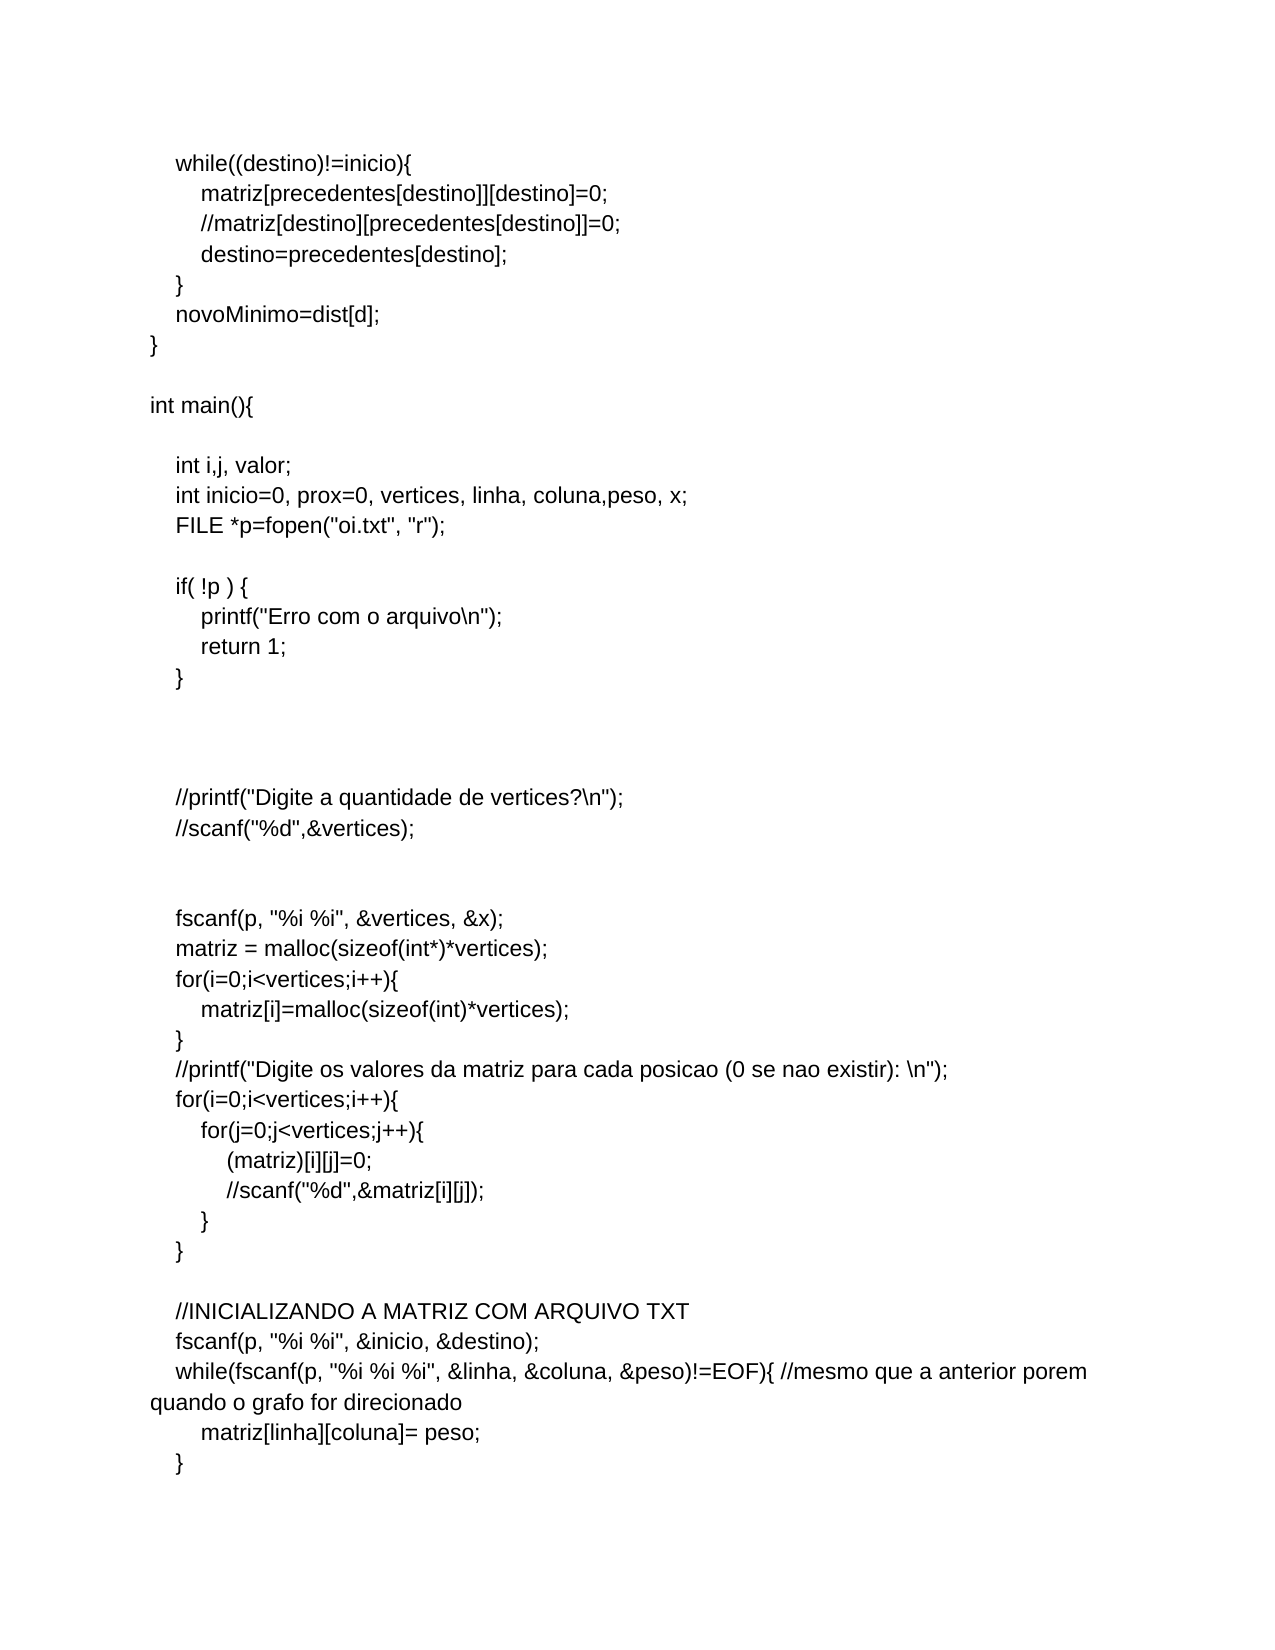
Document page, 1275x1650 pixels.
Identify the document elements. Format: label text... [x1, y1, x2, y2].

text } [150, 1207, 1125, 1234]
text for(i=0;i<vertices;i++){ [150, 966, 1125, 992]
text } [150, 1026, 1125, 1052]
text //INICIALIZANDO A MATRIZ COM ARQUIVO TXT [150, 1298, 1125, 1324]
text } [150, 331, 1125, 358]
text } [150, 663, 1125, 690]
text matriz = malloc(sizeof(int*)*vertices); [150, 935, 1125, 962]
text } [150, 1449, 1125, 1475]
text for(j=0;j<vertices;j++){ [150, 1117, 1125, 1143]
text printf("Erro com o arquivo\n"); [150, 603, 1125, 629]
text fscanf(p, "%i %i", &vertices, &x); [150, 905, 1125, 932]
text int inicio=0, prox=0, vertices, linha, coluna,peso, x; [150, 482, 1125, 509]
text //scanf("%d",&matriz[i][j]); [150, 1177, 1125, 1203]
text //matriz[destino][precedentes[destino]]=0; [150, 210, 1125, 237]
text return 1; [150, 633, 1125, 660]
text (matriz)[i][j]=0; [150, 1147, 1125, 1173]
text if( !p ) { [150, 573, 1125, 599]
text FILE *p=fopen("oi.txt", "r"); [150, 512, 1125, 539]
text //printf("Digite a quantidade de vertices?\n"); [150, 784, 1125, 811]
text fscanf(p, "%i %i", &inicio, &destino); [150, 1328, 1125, 1354]
text int i,j, valor; [150, 452, 1125, 478]
text } [150, 271, 1125, 297]
text int main(){ [150, 392, 1125, 418]
text matriz[precedentes[destino]][destino]=0; [150, 180, 1125, 207]
text } [150, 1237, 1125, 1264]
text matriz[linha][coluna]= peso; [150, 1419, 1125, 1445]
text novoMinimo=dist[d]; [150, 301, 1125, 327]
text matriz[i]=malloc(sizeof(int)*vertices); [150, 996, 1125, 1022]
text for(i=0;i<vertices;i++){ [150, 1086, 1125, 1113]
text destino=precedentes[destino]; [150, 241, 1125, 267]
text while(fscanf(p, "%i %i %i", &linha, &coluna, &peso)!=EOF){ //mesmo que a anterior porem quando o grafo for direcionado [150, 1358, 1125, 1415]
text //printf("Digite os valores da matriz para cada posicao (0 se nao existir): \n"); [150, 1056, 1125, 1083]
text while((destino)!=inicio){ [150, 150, 1125, 176]
text //scanf("%d",&vertices); [150, 814, 1125, 841]
